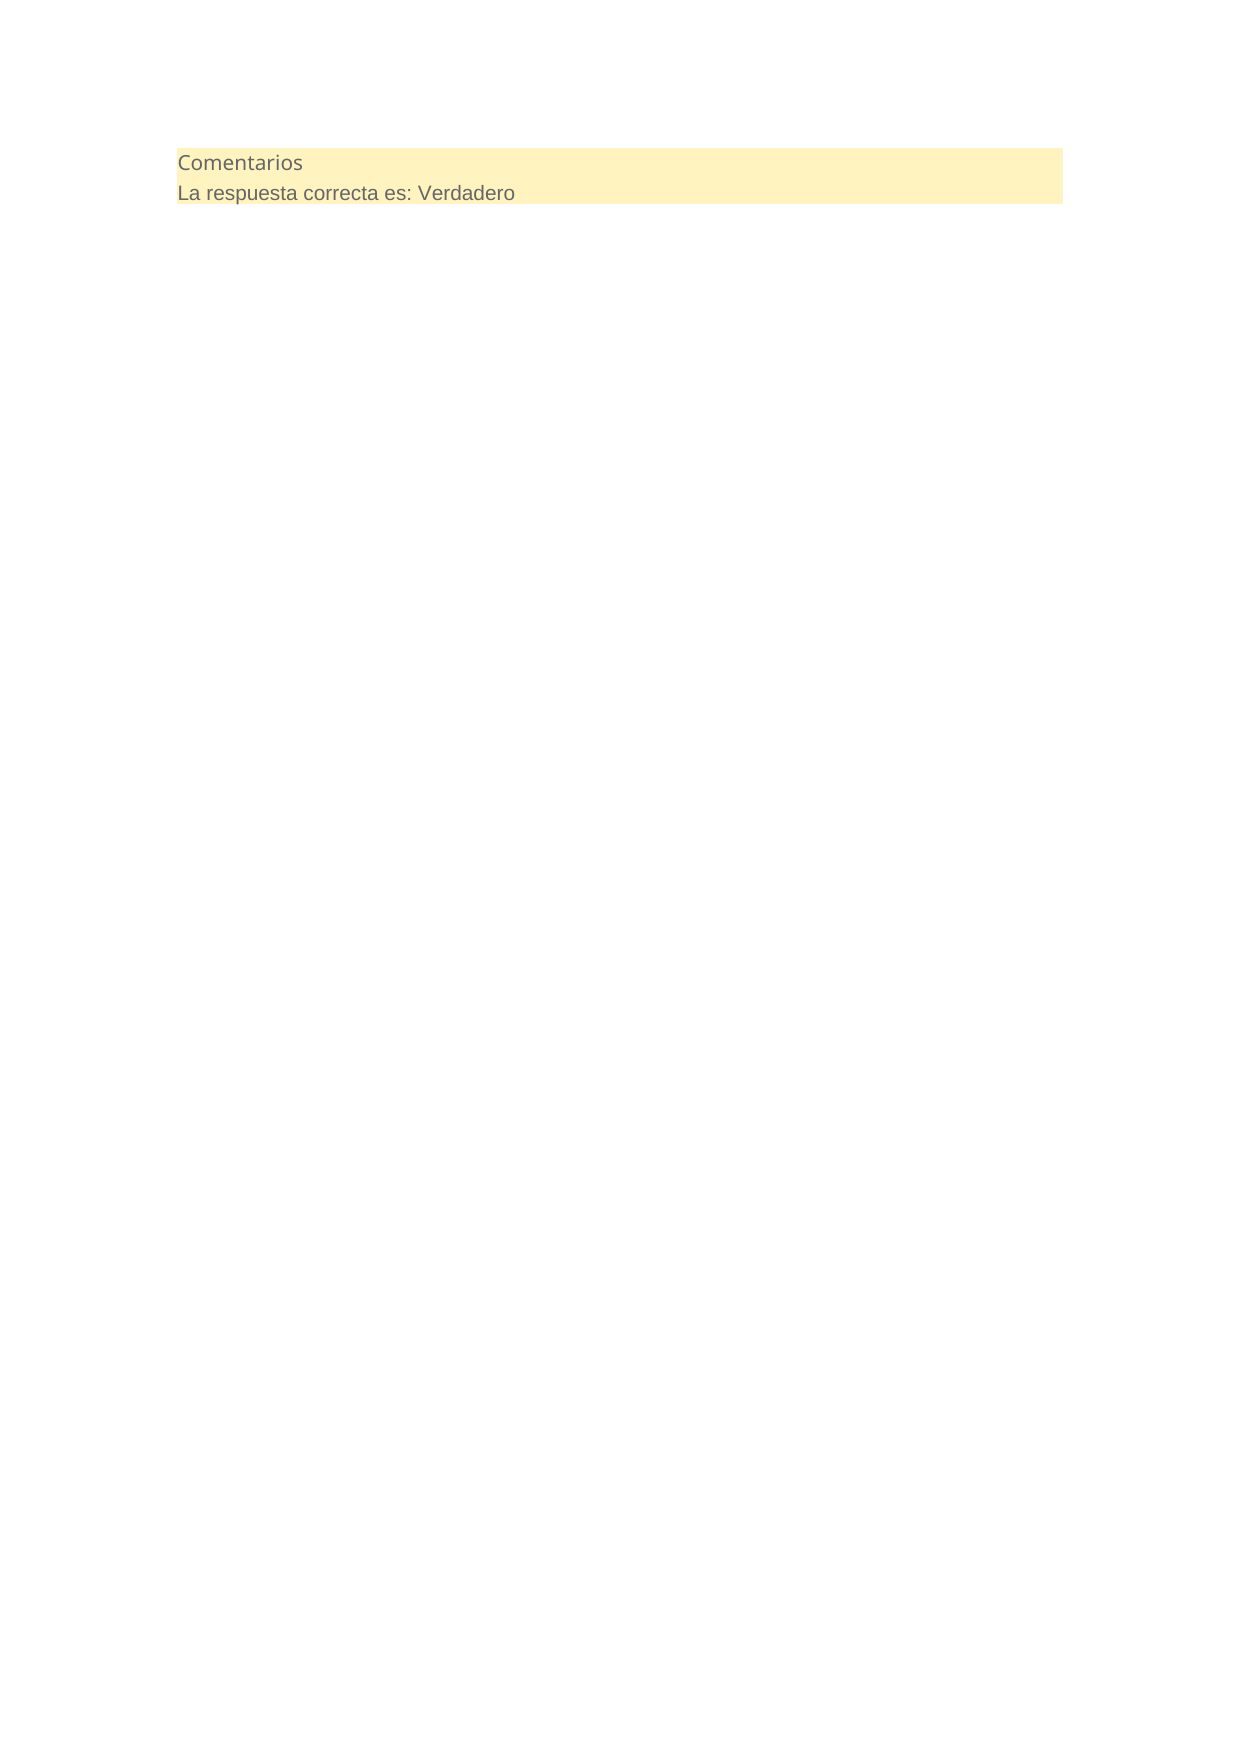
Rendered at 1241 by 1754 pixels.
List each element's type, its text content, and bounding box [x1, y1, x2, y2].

text Comentarios [177, 148, 1063, 176]
text La respuesta correcta es: Verdadero [177, 176, 1063, 204]
